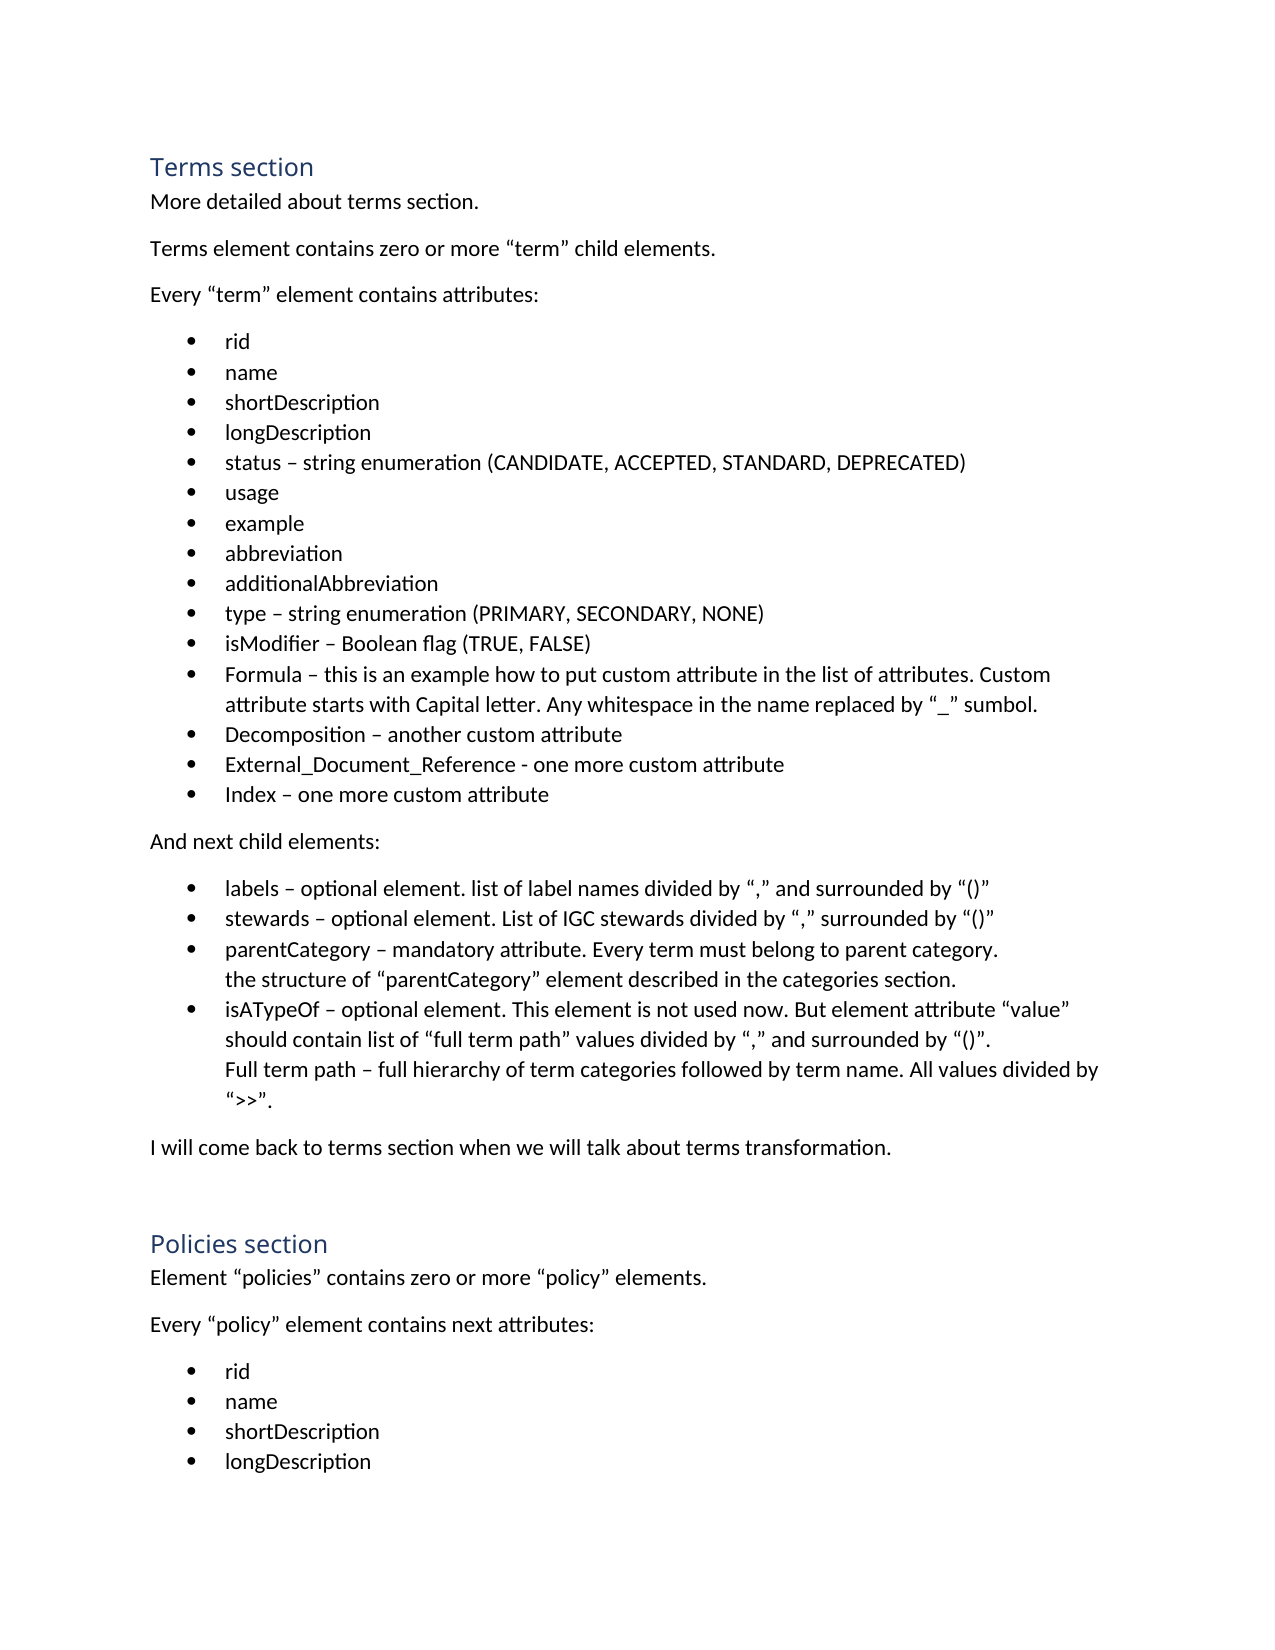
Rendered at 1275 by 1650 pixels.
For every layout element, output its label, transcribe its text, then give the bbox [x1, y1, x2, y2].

subtitle Policies section [150, 1226, 1125, 1260]
list stewards – optional element. List of IGC stewards divided by “,” surrounded by “()” [187, 904, 1125, 932]
list parentCategory – mandatory attribute. Every term must belong to parent category. the structure of “parentCategory” element described in the categories section. [187, 935, 1125, 993]
text More detailed about terms section. [150, 187, 1125, 215]
list abbreviation [187, 539, 1125, 567]
list additionalAbbreviation [187, 569, 1125, 597]
list isATypeOf – optional element. This element is not used now. But element attribute “value” should contain list of “full term path” values divided by “,” and surrounded by “()”. Full term path – full hierarchy of term categories followed by term name. All values divided by “>>”. [187, 995, 1125, 1114]
list status – string enumeration (CANDIDATE, ACCEPTED, STANDARD, DEPRECATED) [187, 448, 1125, 476]
list External_Document_Reference - one more custom attribute [187, 750, 1125, 778]
list rid [187, 327, 1125, 355]
list Index – one more custom attribute [187, 781, 1125, 808]
list Decomposition – another custom attribute [187, 720, 1125, 748]
list name [187, 1387, 1125, 1415]
list name [187, 358, 1125, 386]
list usage [187, 478, 1125, 506]
subtitle Terms section [150, 150, 1125, 184]
list type – string enumeration (PRIMARY, SECONDARY, NONE) [187, 599, 1125, 627]
list rid [187, 1357, 1125, 1385]
list isModifier – Boolean flag (TRUE, FALSE) [187, 629, 1125, 657]
text Element “policies” contains zero or more “policy” elements. [150, 1263, 1125, 1291]
text And next child elements: [150, 827, 1125, 855]
list longDescription [187, 418, 1125, 446]
list example [187, 509, 1125, 537]
list shortDescription [187, 1417, 1125, 1445]
text Every “policy” element contains next attributes: [150, 1310, 1125, 1338]
list Formula – this is an example how to put custom attribute in the list of attributes. Custom attribute starts with Capital letter. Any whitespace in the name replaced by “_” sumbol. [187, 660, 1125, 718]
text I will come back to terms section when we will talk about terms transformation. [150, 1133, 1125, 1161]
list longDescription [187, 1447, 1125, 1476]
text Terms element contains zero or more “term” child elements. [150, 234, 1125, 262]
text Every “term” element contains attributes: [150, 281, 1125, 308]
list shortDescription [187, 388, 1125, 416]
list labels – optional element. list of label names divided by “,” and surrounded by “()” [187, 874, 1125, 902]
